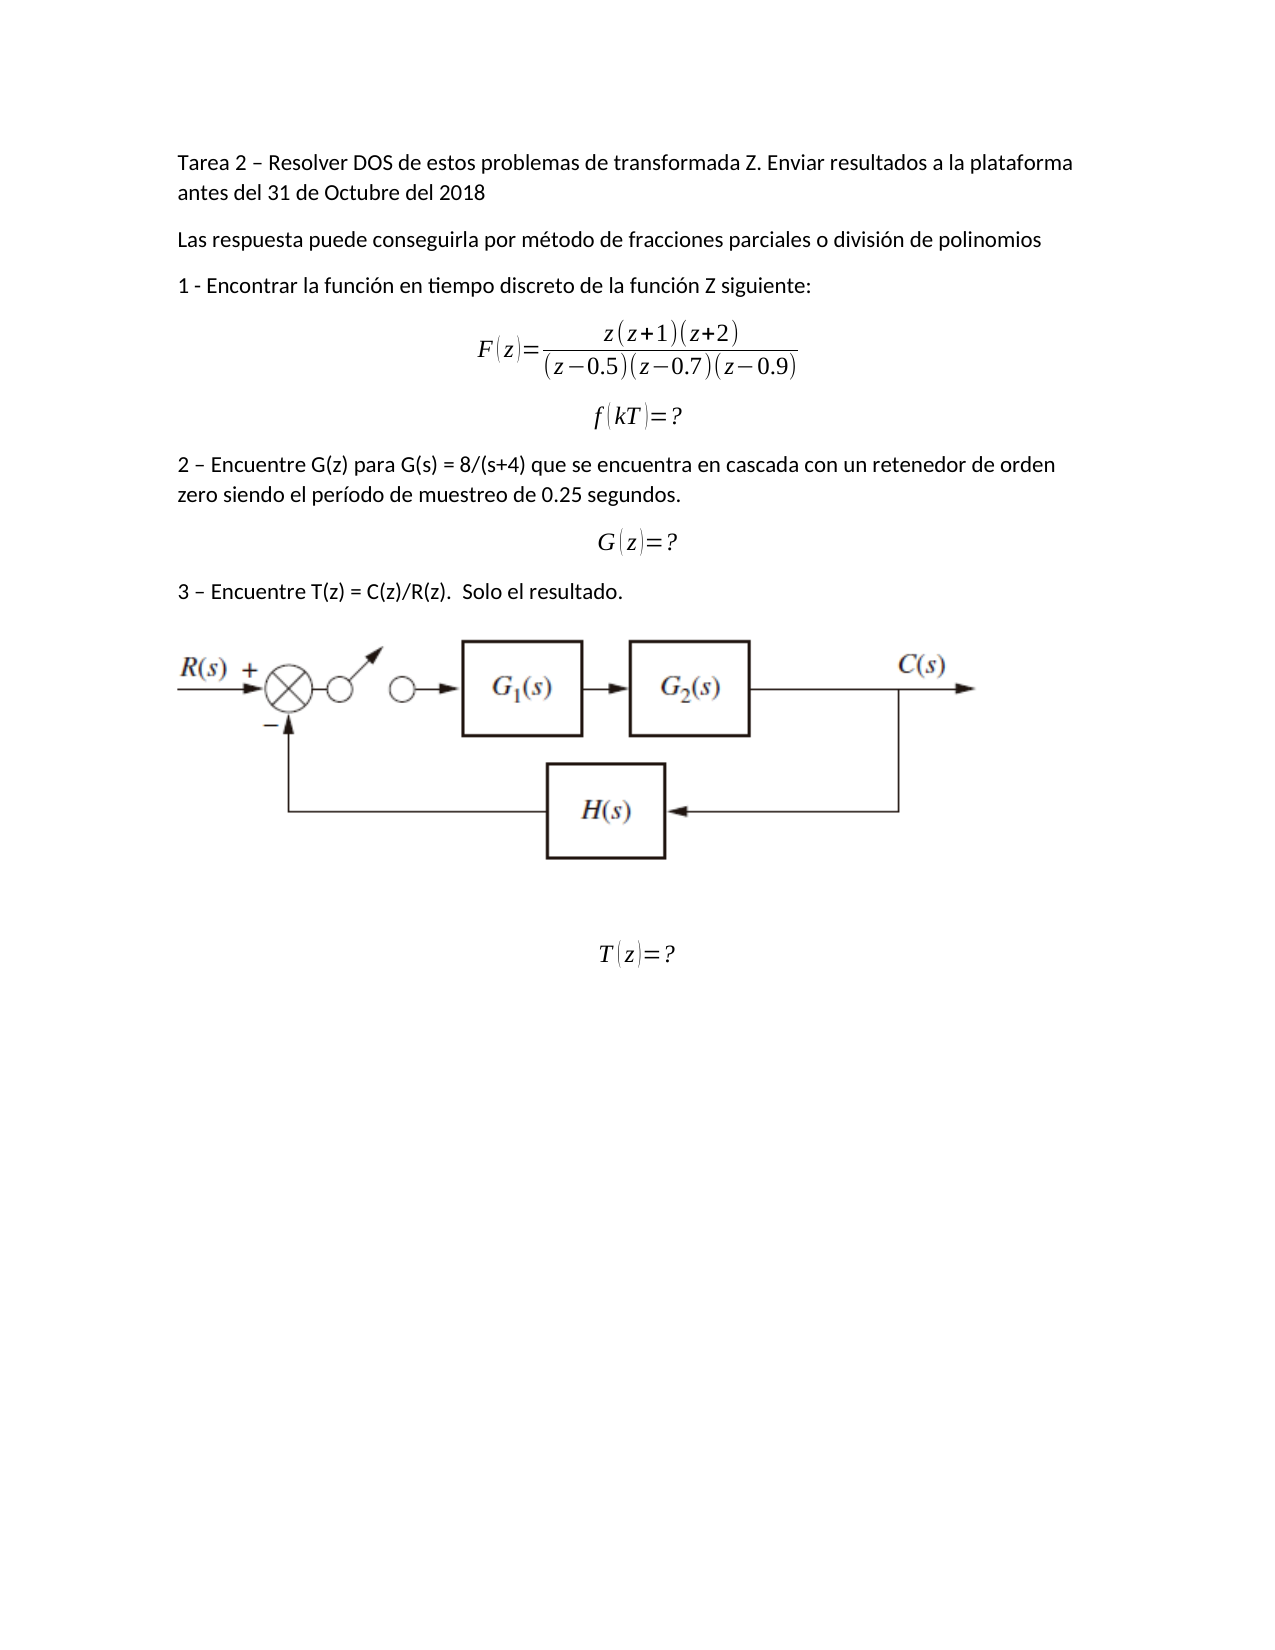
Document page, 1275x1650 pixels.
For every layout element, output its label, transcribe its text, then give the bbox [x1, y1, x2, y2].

picture [177, 623, 981, 874]
text Tarea 2 – Resolver DOS de estos problemas de transformada Z. Enviar resultados a la plataforma antes del 31 de Octubre del 2018 [177, 148, 1098, 206]
text 1 - Encontrar la función en tiempo discreto de la función Z siguiente: [177, 272, 1098, 299]
text Las respuesta puede conseguirla por método de fracciones parciales o división de polinomios [177, 225, 1098, 253]
text 2 – Encuentre G(z) para G(s) = 8/(s+4) que se encuentra en cascada con un retenedor de orden zero siendo el período de muestreo de 0.25 segundos. [177, 450, 1098, 509]
text 3 – Encuentre T(z) = C(z)/R(z). Solo el resultado. [177, 577, 1098, 605]
